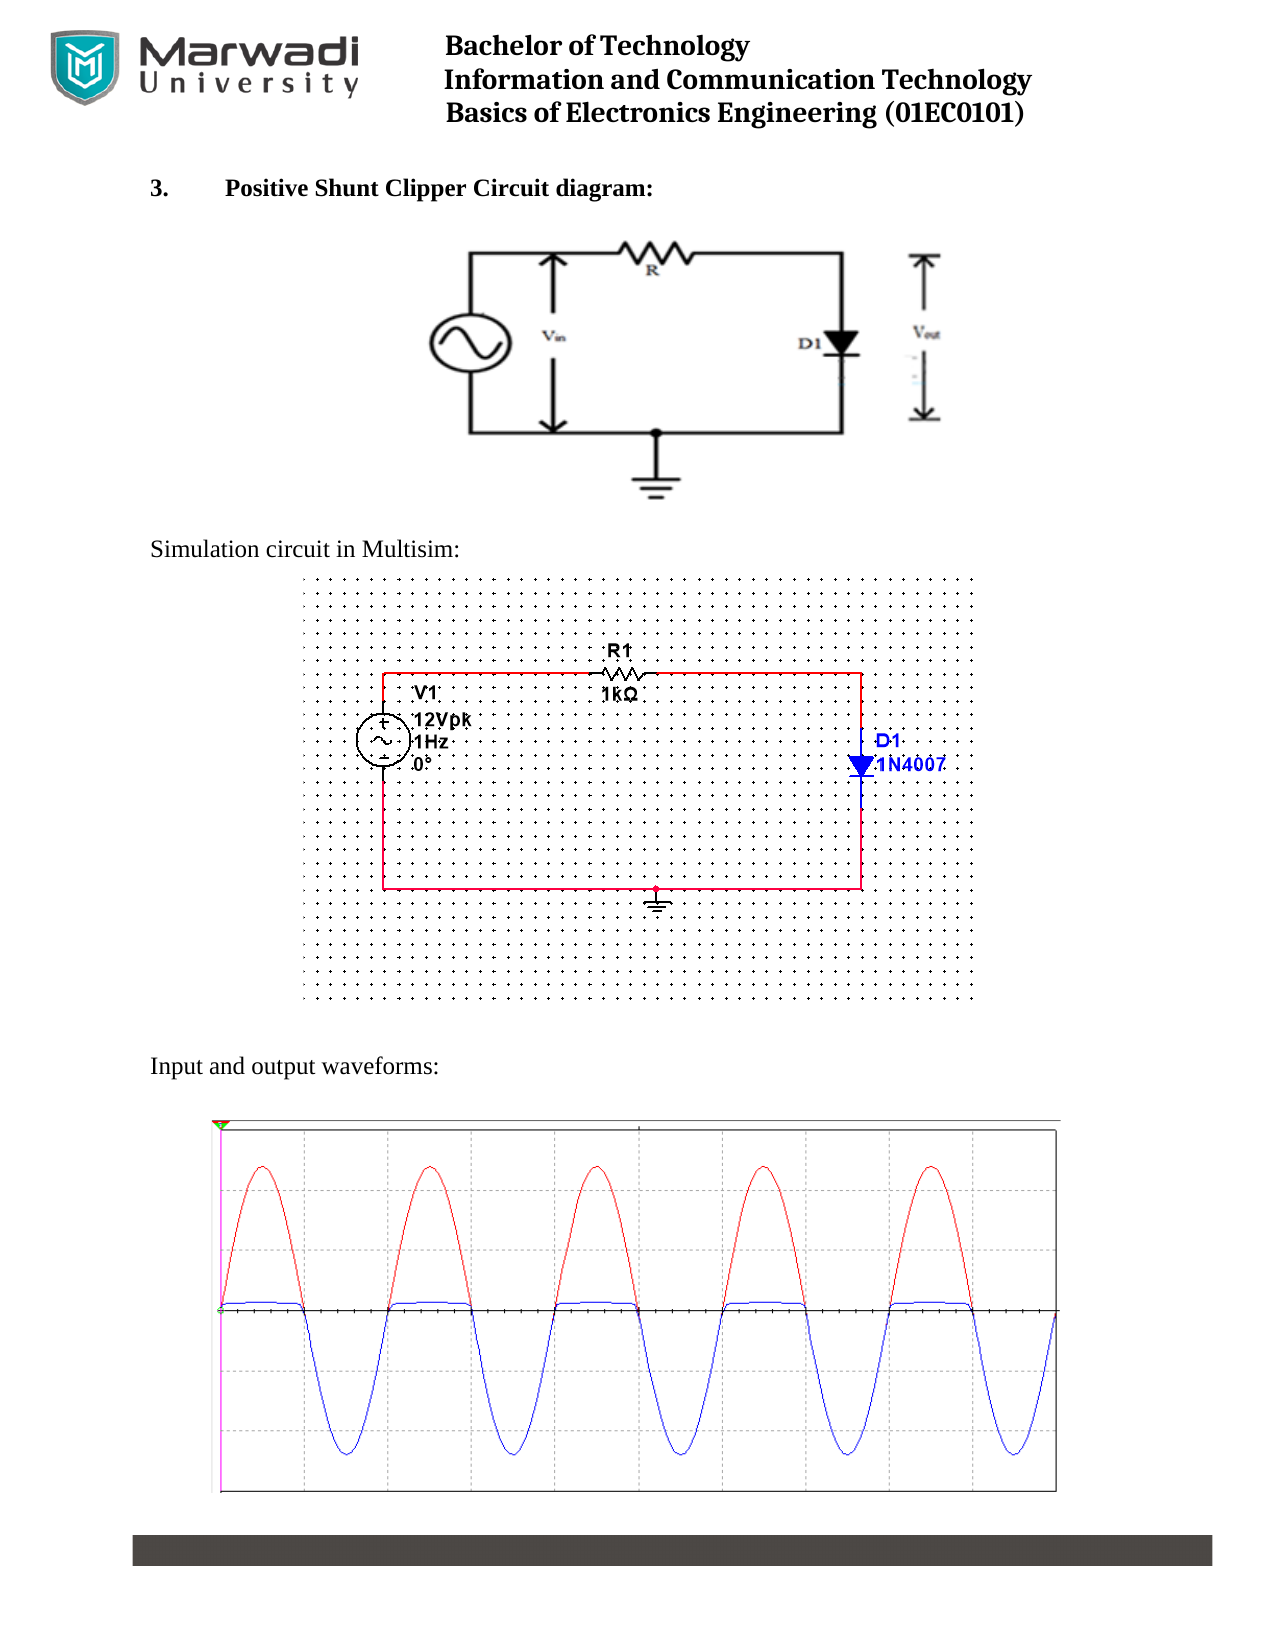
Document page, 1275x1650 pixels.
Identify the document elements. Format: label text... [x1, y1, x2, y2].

text Simulation circuit in Multisim: [148, 534, 1125, 563]
picture [895, 243, 961, 443]
picture [302, 576, 974, 1004]
picture [31, 10, 377, 125]
list Positive Shunt Clipper Circuit diagram: [150, 173, 1125, 201]
text Input and output waveforms: [148, 1051, 1125, 1080]
picture [417, 230, 877, 505]
picture [210, 1120, 1060, 1492]
picture [132, 1535, 1213, 1566]
